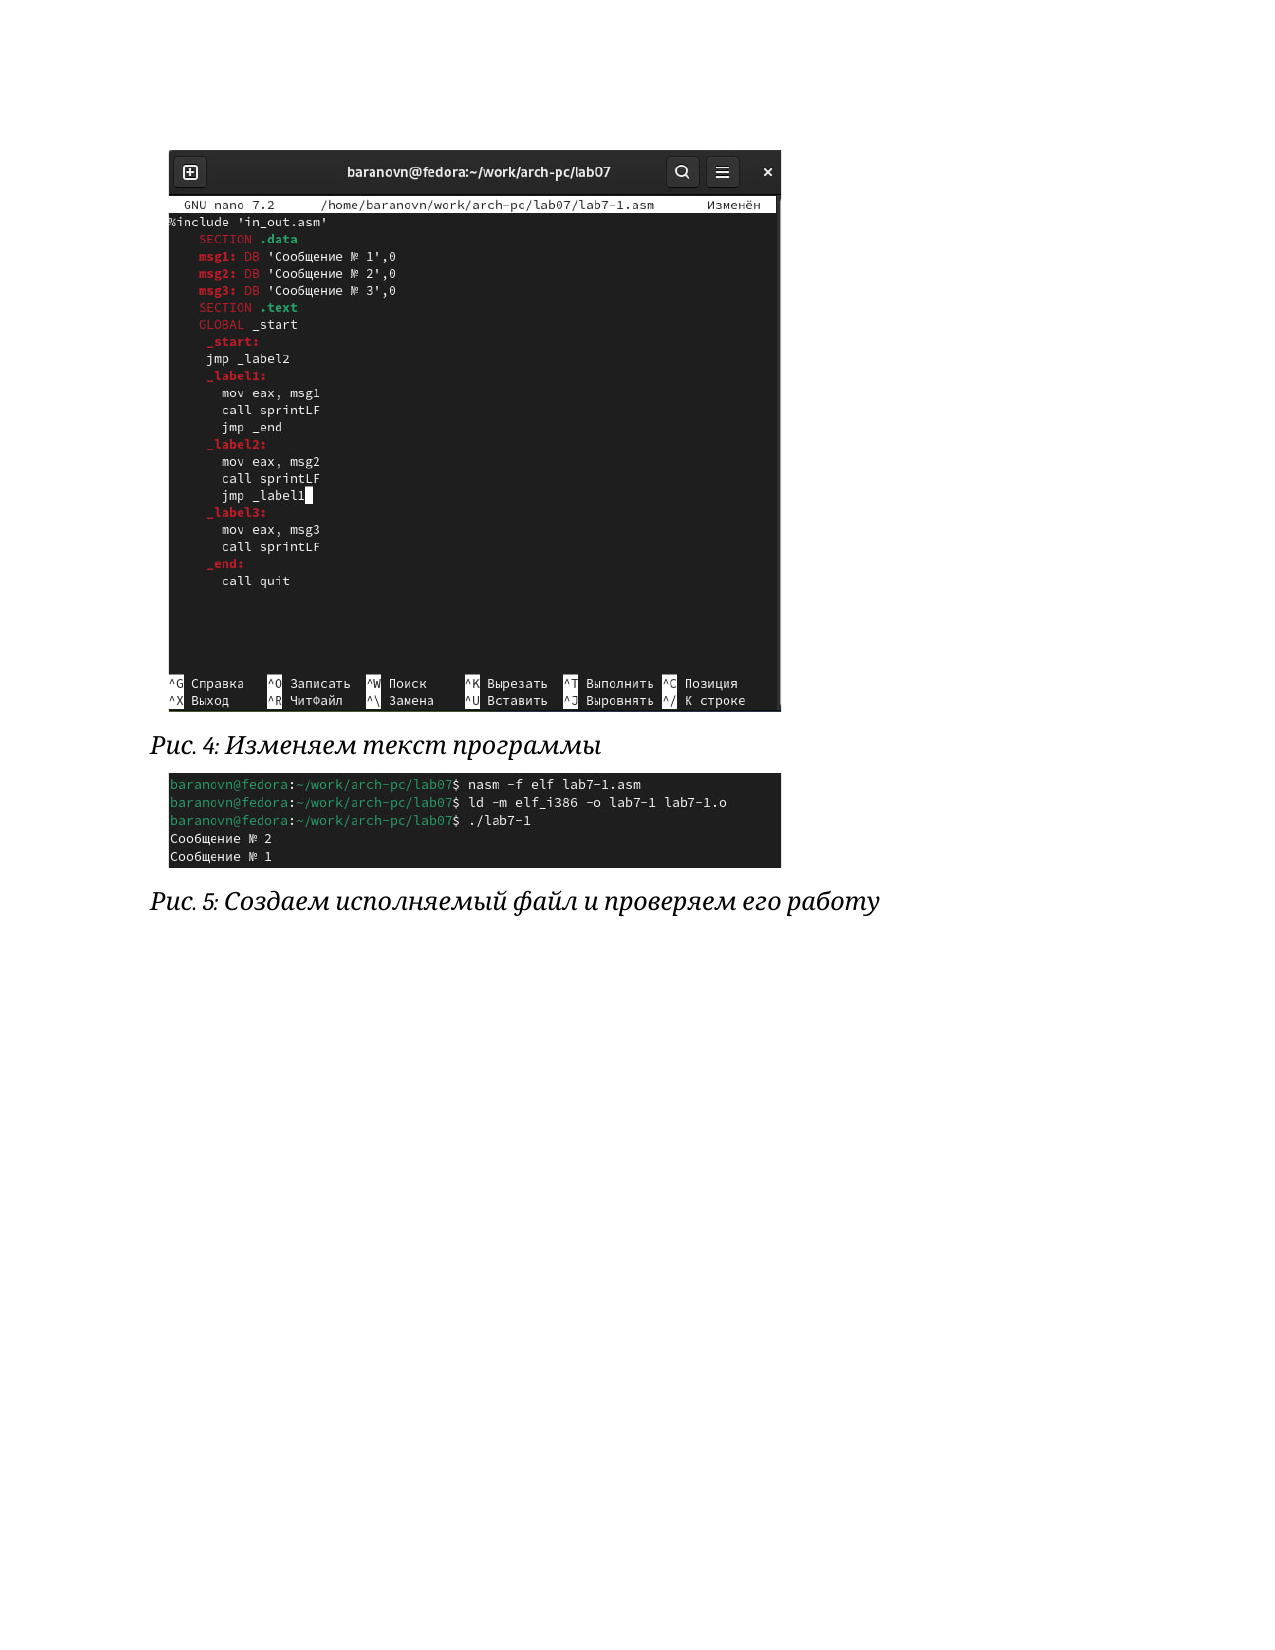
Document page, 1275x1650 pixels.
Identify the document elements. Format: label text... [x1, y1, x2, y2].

text Рис. 5: Создаем исполняемый файл и проверяем его работу [150, 888, 1125, 917]
text Рис. 4: Изменяем текст программы [150, 732, 1125, 761]
picture [168, 773, 782, 868]
picture [168, 150, 782, 712]
